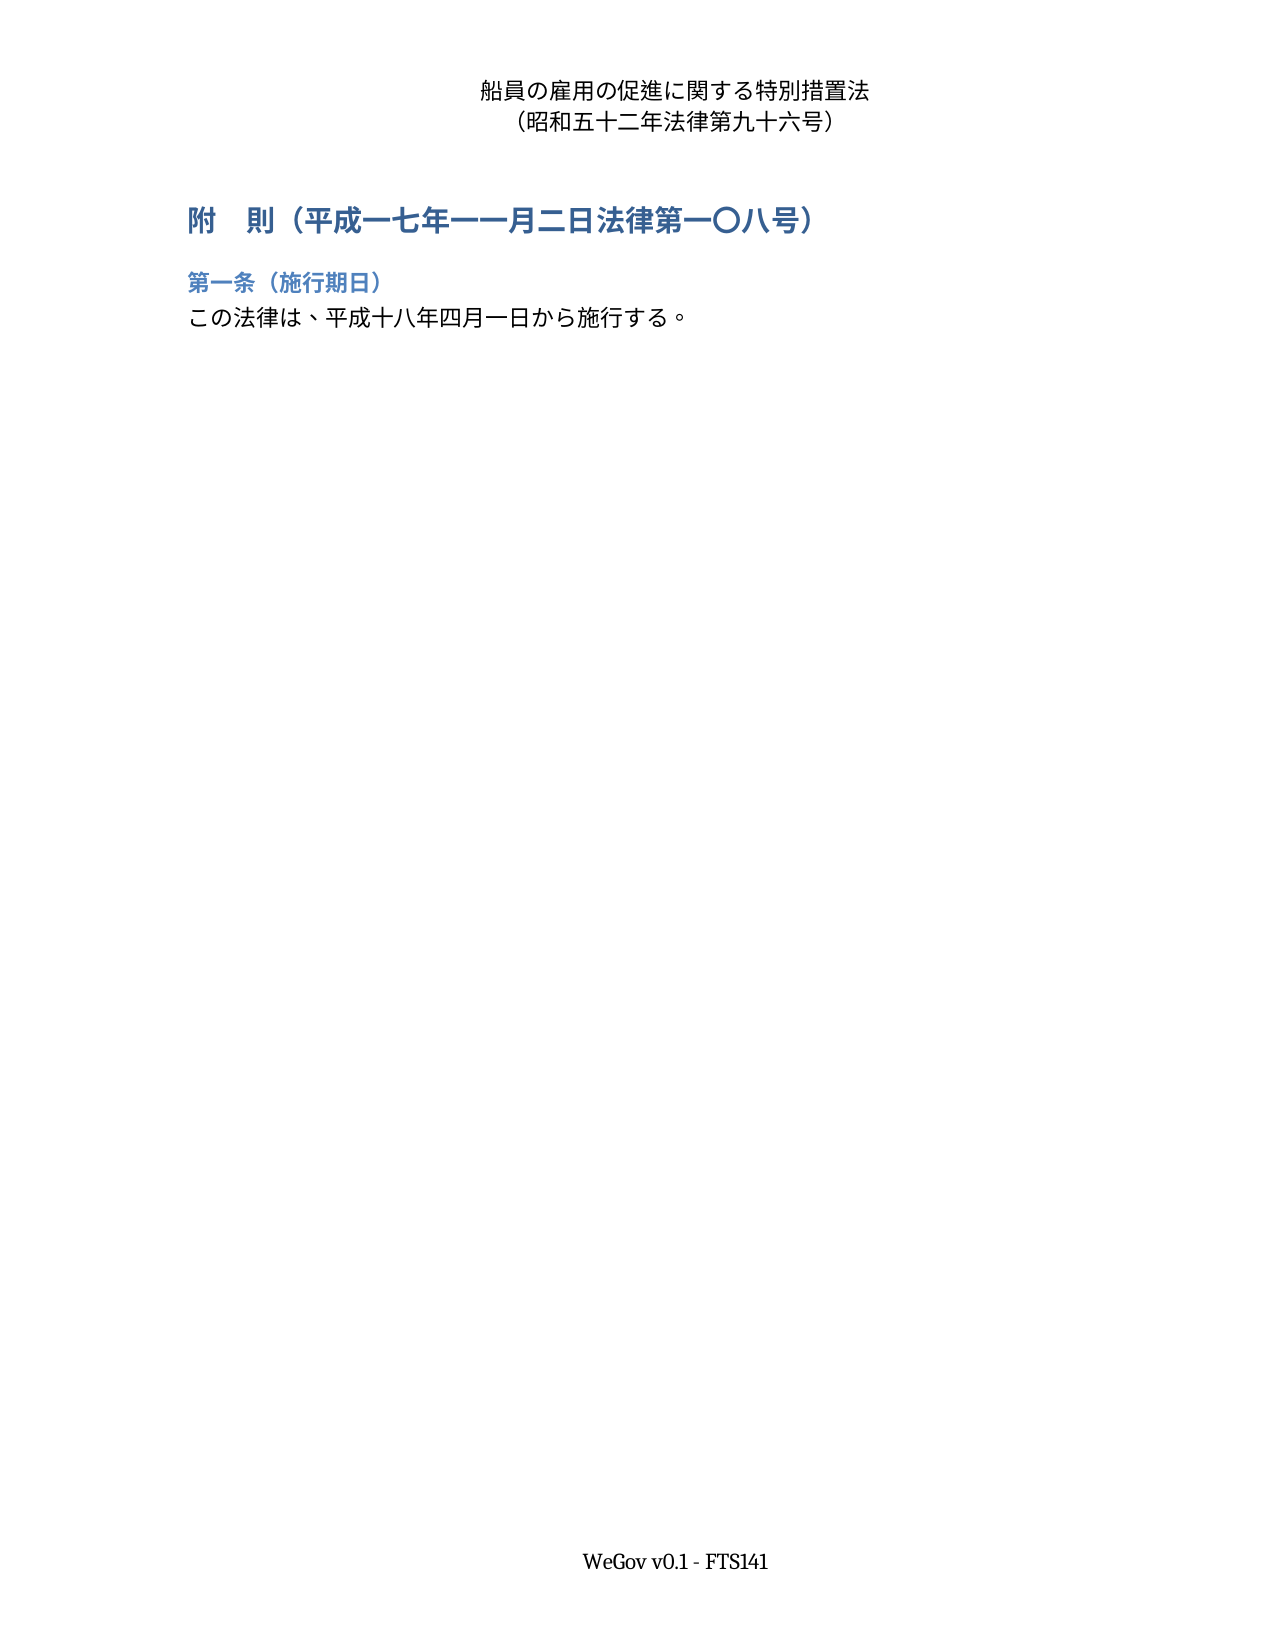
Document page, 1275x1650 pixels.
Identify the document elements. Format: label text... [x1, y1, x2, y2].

subtitle 附 則（平成一七年一一月二日法律第一〇八号） [187, 200, 1087, 240]
subtitle 第一条（施行期日） [187, 266, 1087, 298]
text この法律は、平成十八年四月一日から施行する。 [187, 302, 1087, 334]
